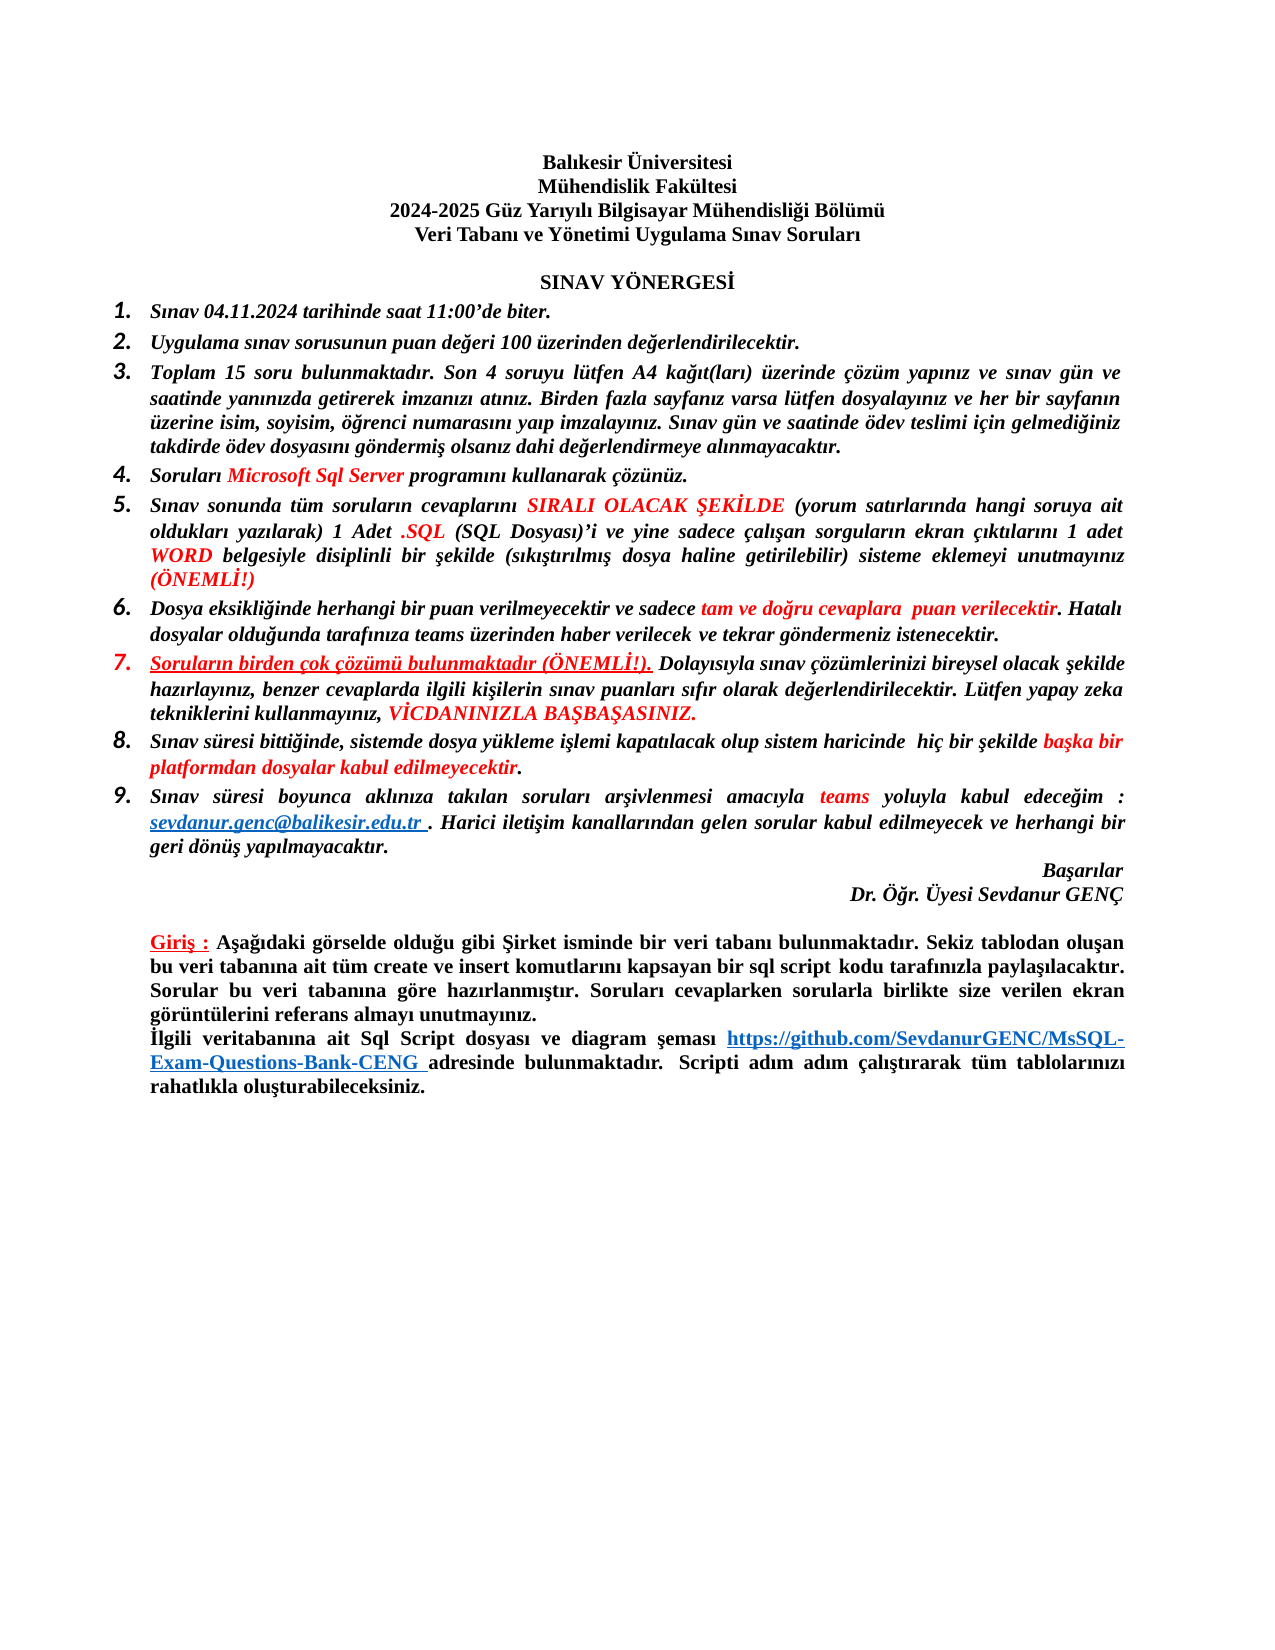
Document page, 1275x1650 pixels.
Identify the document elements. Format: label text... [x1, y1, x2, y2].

list Uygulama sınav sorusunun puan değeri 100 üzerinden değerlendirilecektir. [112, 325, 1125, 355]
text Balıkesir Üniversitesi [150, 150, 1125, 174]
list Soruların birden çok çözümü bulunmaktadır (ÖNEMLİ!). Dolayısıyla sınav çözümlerinizi bireysel olacak şekilde hazırlayınız, benzer cevaplarda ilgili kişilerin sınav puanları sıfır olarak değerlendirilecektir. Lütfen yapay zeka tekniklerini kullanmayınız, VİCDANINIZLA BAŞBAŞASINIZ. [112, 646, 1125, 724]
text İlgili veritabanına ait Sql Script dosyası ve diagram şeması https://github.com/SevdanurGENC/MsSQL-Exam-Questions-Bank-CENG adresinde bulunmaktadır. Scripti adım adım çalıştırarak tüm tablolarınızı rahatlıkla oluşturabileceksiniz. [150, 1026, 1125, 1098]
text Veri Tabanı ve Yönetimi Uygulama Sınav Soruları [150, 222, 1125, 246]
text Mühendislik Fakültesi [150, 174, 1125, 198]
list Sınav süresi bittiğinde, sistemde dosya yükleme işlemi kapatılacak olup sistem haricinde hiç bir şekilde başka bir platformdan dosyalar kabul edilmeyecektir. [112, 724, 1125, 779]
list Sınav süresi boyunca aklınıza takılan soruları arşivlenmesi amacıyla teams yoluyla kabul edeceğim : sevdanur.genc@balikesir.edu.tr . Harici iletişim kanallarından gelen sorular kabul edilmeyecek ve herhangi bir geri dönüş yapılmayacaktır. [112, 779, 1125, 858]
subtitle SINAV YÖNERGESİ [150, 270, 1125, 294]
text 2024-2025 Güz Yarıyılı Bilgisayar Mühendisliği Bölümü [150, 198, 1125, 222]
list Soruları Microsoft Sql Server programını kullanarak çözünüz. [112, 458, 1125, 489]
list Toplam 15 soru bulunmaktadır. Son 4 soruyu lütfen A4 kağıt(ları) üzerinde çözüm yapınız ve sınav gün ve saatinde yanınızda getirerek imzanızı atınız. Birden fazla sayfanız varsa lütfen dosyalayınız ve her bir sayfanın üzerine isim, soyisim, öğrenci numarasını yaıp imzalayınız. Sınav gün ve saatinde ödev teslimi için gelmediğiniz takdirde ödev dosyasını göndermiş olsanız dahi değerlendirmeye alınmayacaktır. [112, 355, 1125, 458]
list Sınav sonunda tüm soruların cevaplarını SIRALI OLACAK ŞEKİLDE (yorum satırlarında hangi soruya ait oldukları yazılarak) 1 Adet .SQL (SQL Dosyası)’i ve yine sadece çalışan sorguların ekran çıktılarını 1 adet WORD belgesiyle disiplinli bir şekilde (sıkıştırılmış dosya haline getirilebilir) sisteme eklemeyi unutmayınız (ÖNEMLİ!) [112, 489, 1125, 591]
list Sınav 04.11.2024 tarihinde saat 11:00’de biter. [112, 294, 1125, 325]
subtitle Giriş : Aşağıdaki görselde olduğu gibi Şirket isminde bir veri tabanı bulunmaktadır. Sekiz tablodan oluşan bu veri tabanına ait tüm create ve insert komutlarını kapsayan bir sql script kodu tarafınızla paylaşılacaktır. Sorular bu veri tabanına göre hazırlanmıştır. Soruları cevaplarken sorularla birlikte size verilen ekran görüntülerini referans almayı unutmayınız. [150, 930, 1125, 1026]
text Dr. Öğr. Üyesi Sevdanur GENÇ [150, 882, 1125, 906]
list Dosya eksikliğinde herhangi bir puan verilmeyecektir ve sadece tam ve doğru cevaplara puan verilecektir. Hatalı dosyalar olduğunda tarafınıza teams üzerinden haber verilecek ve tekrar göndermeniz istenecektir. [112, 591, 1125, 646]
text Başarılar [150, 858, 1125, 882]
